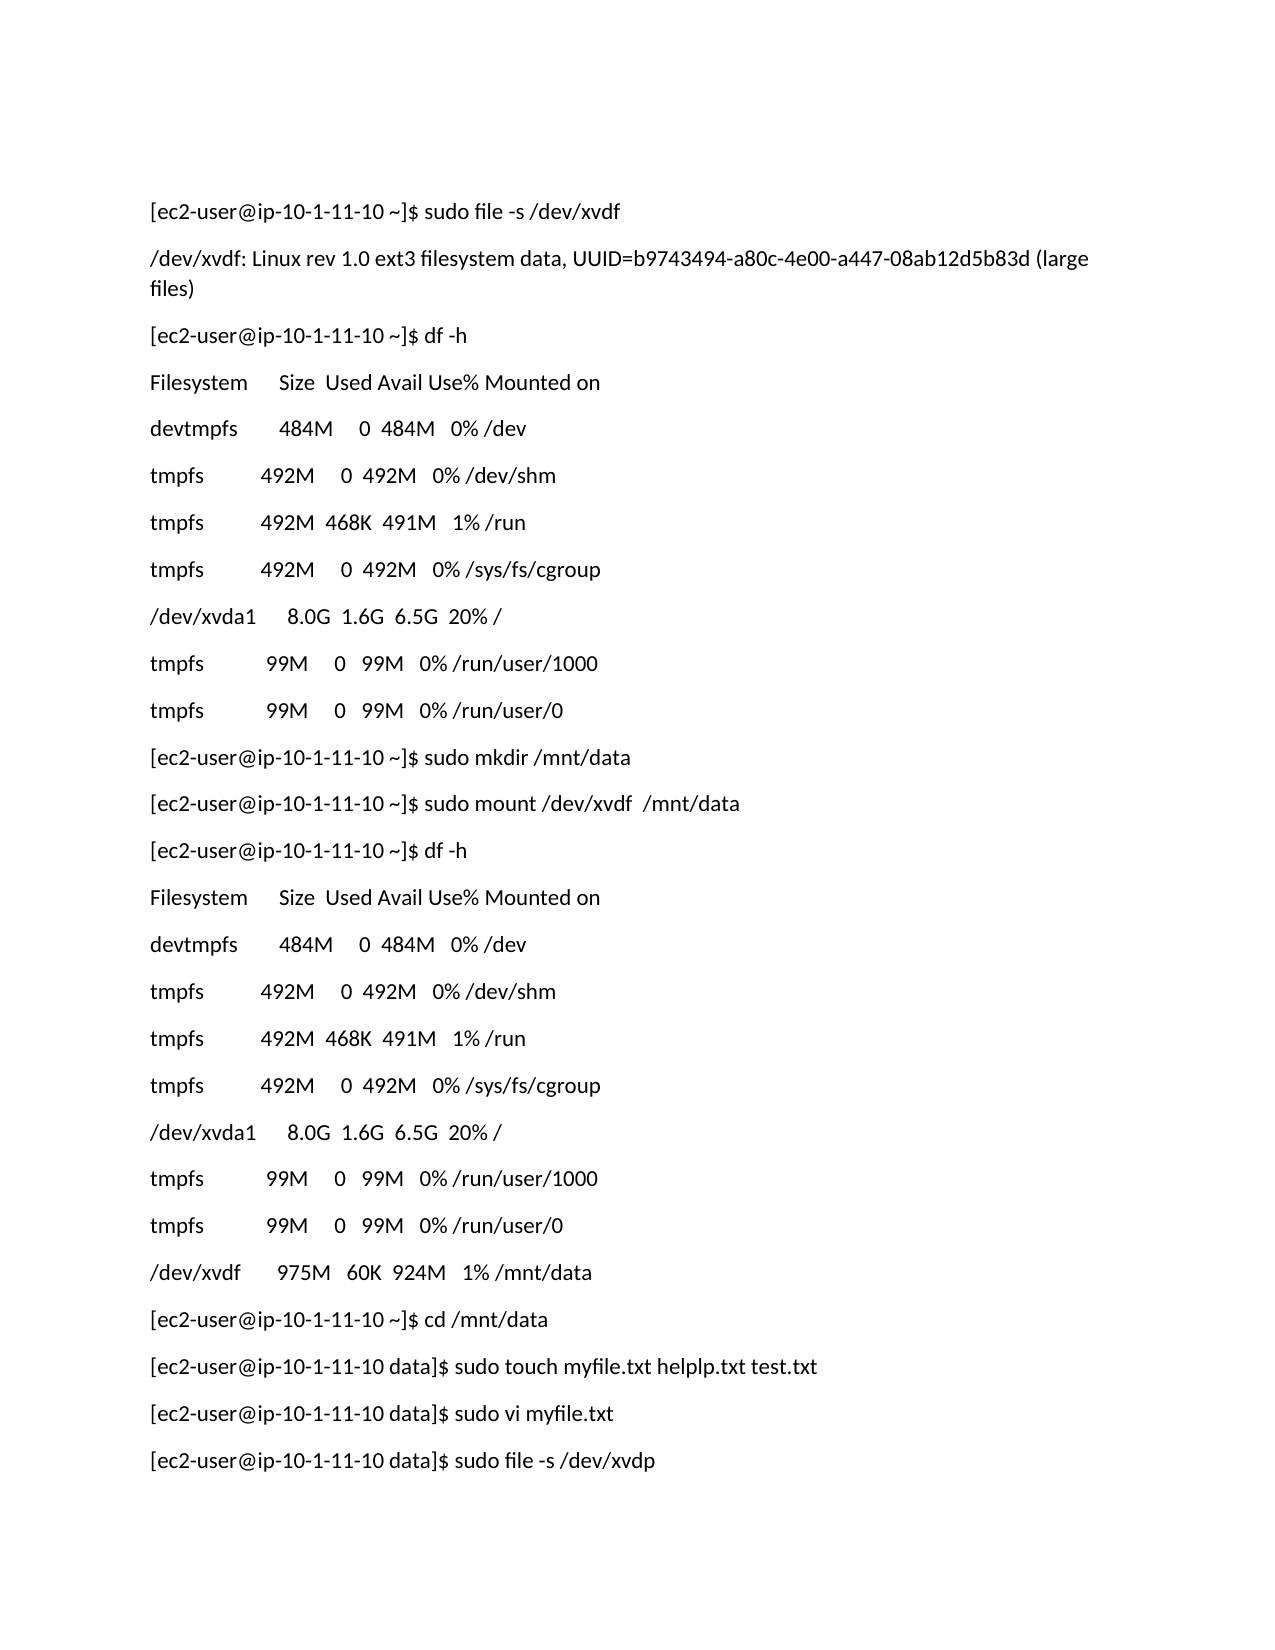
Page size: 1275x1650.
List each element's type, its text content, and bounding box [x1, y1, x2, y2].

text tmpfs 99M 0 99M 0% /run/user/1000 [150, 649, 1125, 677]
text /dev/xvda1 8.0G 1.6G 6.5G 20% / [150, 602, 1125, 630]
text tmpfs 492M 0 492M 0% /sys/fs/cgroup [150, 555, 1125, 583]
text tmpfs 99M 0 99M 0% /run/user/0 [150, 696, 1125, 724]
text [ec2-user@ip-10-1-11-10 data]$ sudo touch myfile.txt helplp.txt test.txt [150, 1352, 1125, 1380]
text [ec2-user@ip-10-1-11-10 ~]$ sudo mount /dev/xvdf /mnt/data [150, 789, 1125, 818]
text Filesystem Size Used Avail Use% Mounted on [150, 883, 1125, 911]
text tmpfs 492M 0 492M 0% /sys/fs/cgroup [150, 1071, 1125, 1099]
text [ec2-user@ip-10-1-11-10 ~]$ sudo file -s /dev/xvdf [150, 197, 1125, 225]
text [ec2-user@ip-10-1-11-10 ~]$ sudo mkdir /mnt/data [150, 743, 1125, 771]
text tmpfs 99M 0 99M 0% /run/user/1000 [150, 1164, 1125, 1193]
text /dev/xvda1 8.0G 1.6G 6.5G 20% / [150, 1118, 1125, 1146]
text [ec2-user@ip-10-1-11-10 ~]$ cd /mnt/data [150, 1305, 1125, 1333]
text [ec2-user@ip-10-1-11-10 ~]$ df -h [150, 836, 1125, 864]
text [ec2-user@ip-10-1-11-10 ~]$ df -h [150, 321, 1125, 349]
text tmpfs 492M 468K 491M 1% /run [150, 1024, 1125, 1052]
text /dev/xvdf: Linux rev 1.0 ext3 filesystem data, UUID=b9743494-a80c-4e00-a447-08ab12d5b83d (large files) [150, 244, 1125, 302]
text devtmpfs 484M 0 484M 0% /dev [150, 414, 1125, 443]
text [ec2-user@ip-10-1-11-10 data]$ sudo file -s /dev/xvdp [150, 1446, 1125, 1474]
text tmpfs 492M 0 492M 0% /dev/shm [150, 461, 1125, 489]
text [ec2-user@ip-10-1-11-10 data]$ sudo vi myfile.txt [150, 1399, 1125, 1427]
text Filesystem Size Used Avail Use% Mounted on [150, 368, 1125, 396]
text tmpfs 99M 0 99M 0% /run/user/0 [150, 1211, 1125, 1239]
text devtmpfs 484M 0 484M 0% /dev [150, 930, 1125, 958]
text tmpfs 492M 468K 491M 1% /run [150, 508, 1125, 536]
text tmpfs 492M 0 492M 0% /dev/shm [150, 977, 1125, 1005]
text /dev/xvdf 975M 60K 924M 1% /mnt/data [150, 1258, 1125, 1286]
